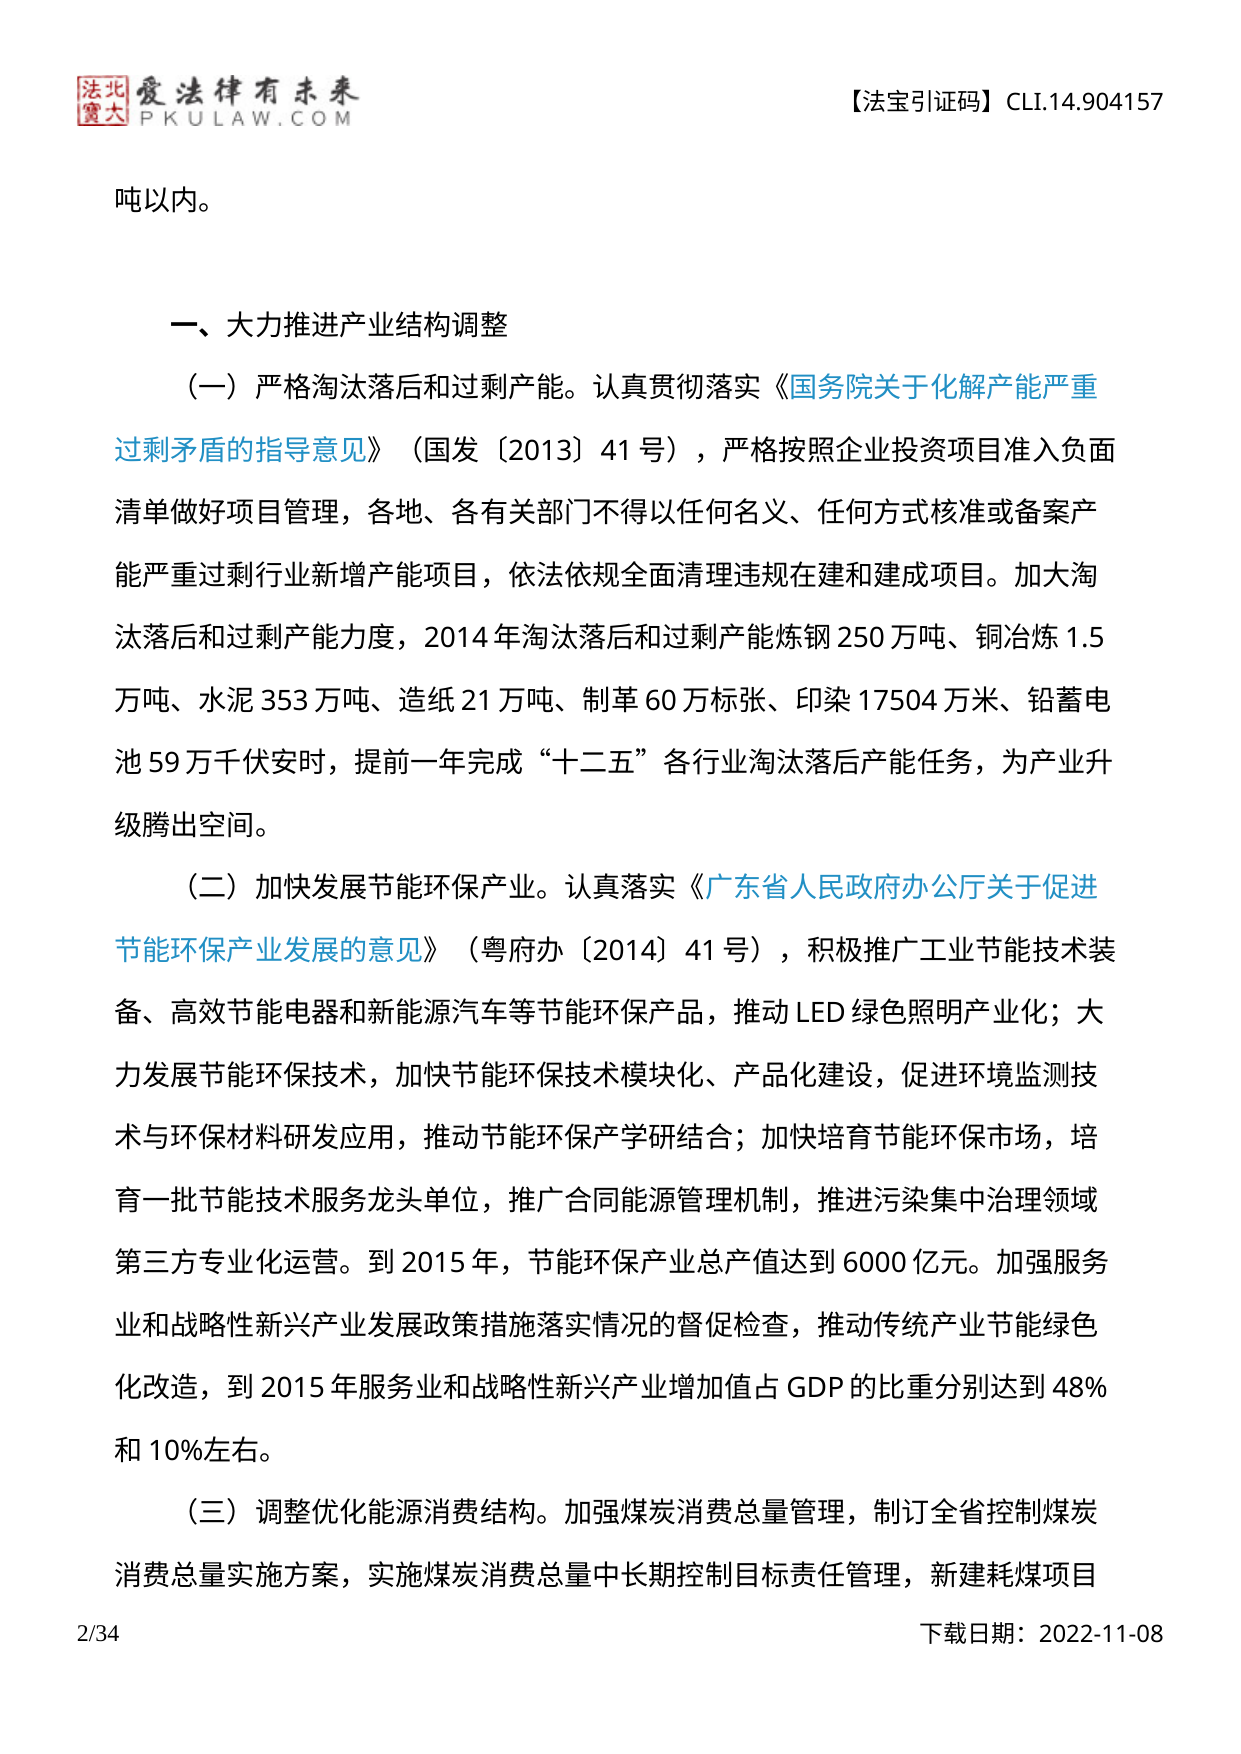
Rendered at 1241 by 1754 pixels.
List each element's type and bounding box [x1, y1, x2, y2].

picture [76, 75, 361, 126]
text [114, 156, 1126, 1593]
